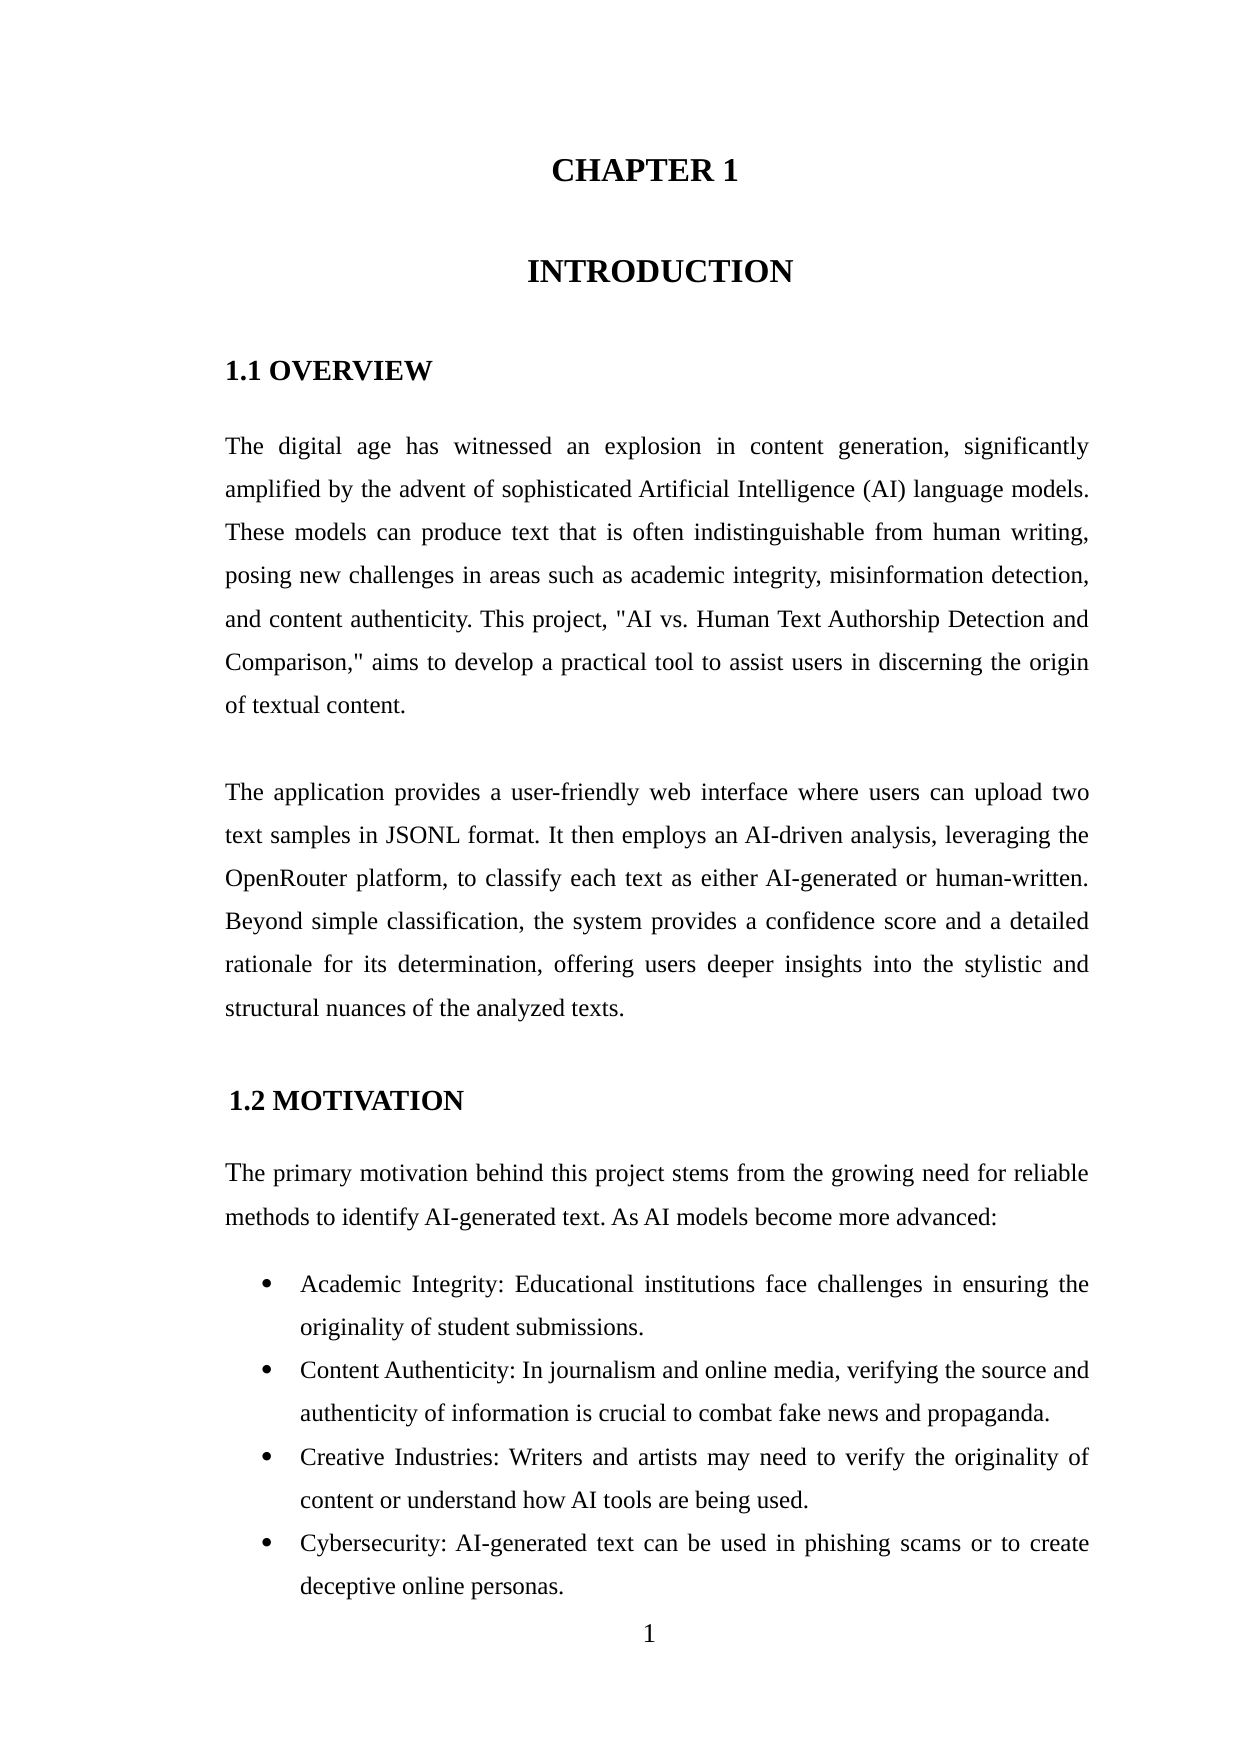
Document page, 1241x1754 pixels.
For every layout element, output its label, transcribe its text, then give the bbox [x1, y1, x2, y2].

subtitle INTRODUCTION [225, 251, 1090, 290]
text The primary motivation behind this project stems from the growing need for reliable methods to identify AI-generated text. As AI models become more advanced: [225, 1156, 1090, 1231]
text The digital age has witnessed an explosion in content generation, significantly amplified by the advent of sophisticated Artificial Intelligence (AI) language models. These models can produce text that is often indistinguishable from human writing, posing new challenges in areas such as academic integrity, misinformation detection, and content authenticity. This project, "AI vs. Human Text Authorship Detection and Comparison," aims to develop a practical tool to assist users in discerning the origin of textual content. [225, 431, 1090, 719]
list Academic Integrity: Educational institutions face challenges in ensuring the originality of student submissions. [262, 1269, 1090, 1341]
text The application provides a user-friendly web interface where users can upload two text samples in JSONL format. It then employs an AI-driven analysis, leveraging the OpenRouter platform, to classify each text as either AI-generated or human-written. Beyond simple classification, the system provides a confidence score and a detailed rationale for its determination, offering users deeper insights into the stylistic and structural nuances of the analyzed texts. [225, 777, 1090, 1021]
subtitle 1.2 MOTIVATION [223, 1083, 1090, 1117]
list Cybersecurity: AI-generated text can be used in phishing scams or to create deceptive online personas. [262, 1528, 1090, 1600]
list Content Authenticity: In journalism and online media, verifying the source and authenticity of information is crucial to combat fake news and propaganda. [262, 1355, 1090, 1427]
subtitle CHAPTER 1 [225, 150, 1065, 188]
subtitle 1.1 OVERVIEW [225, 353, 1090, 386]
list Creative Industries: Writers and artists may need to verify the originality of content or understand how AI tools are being used. [262, 1442, 1090, 1513]
